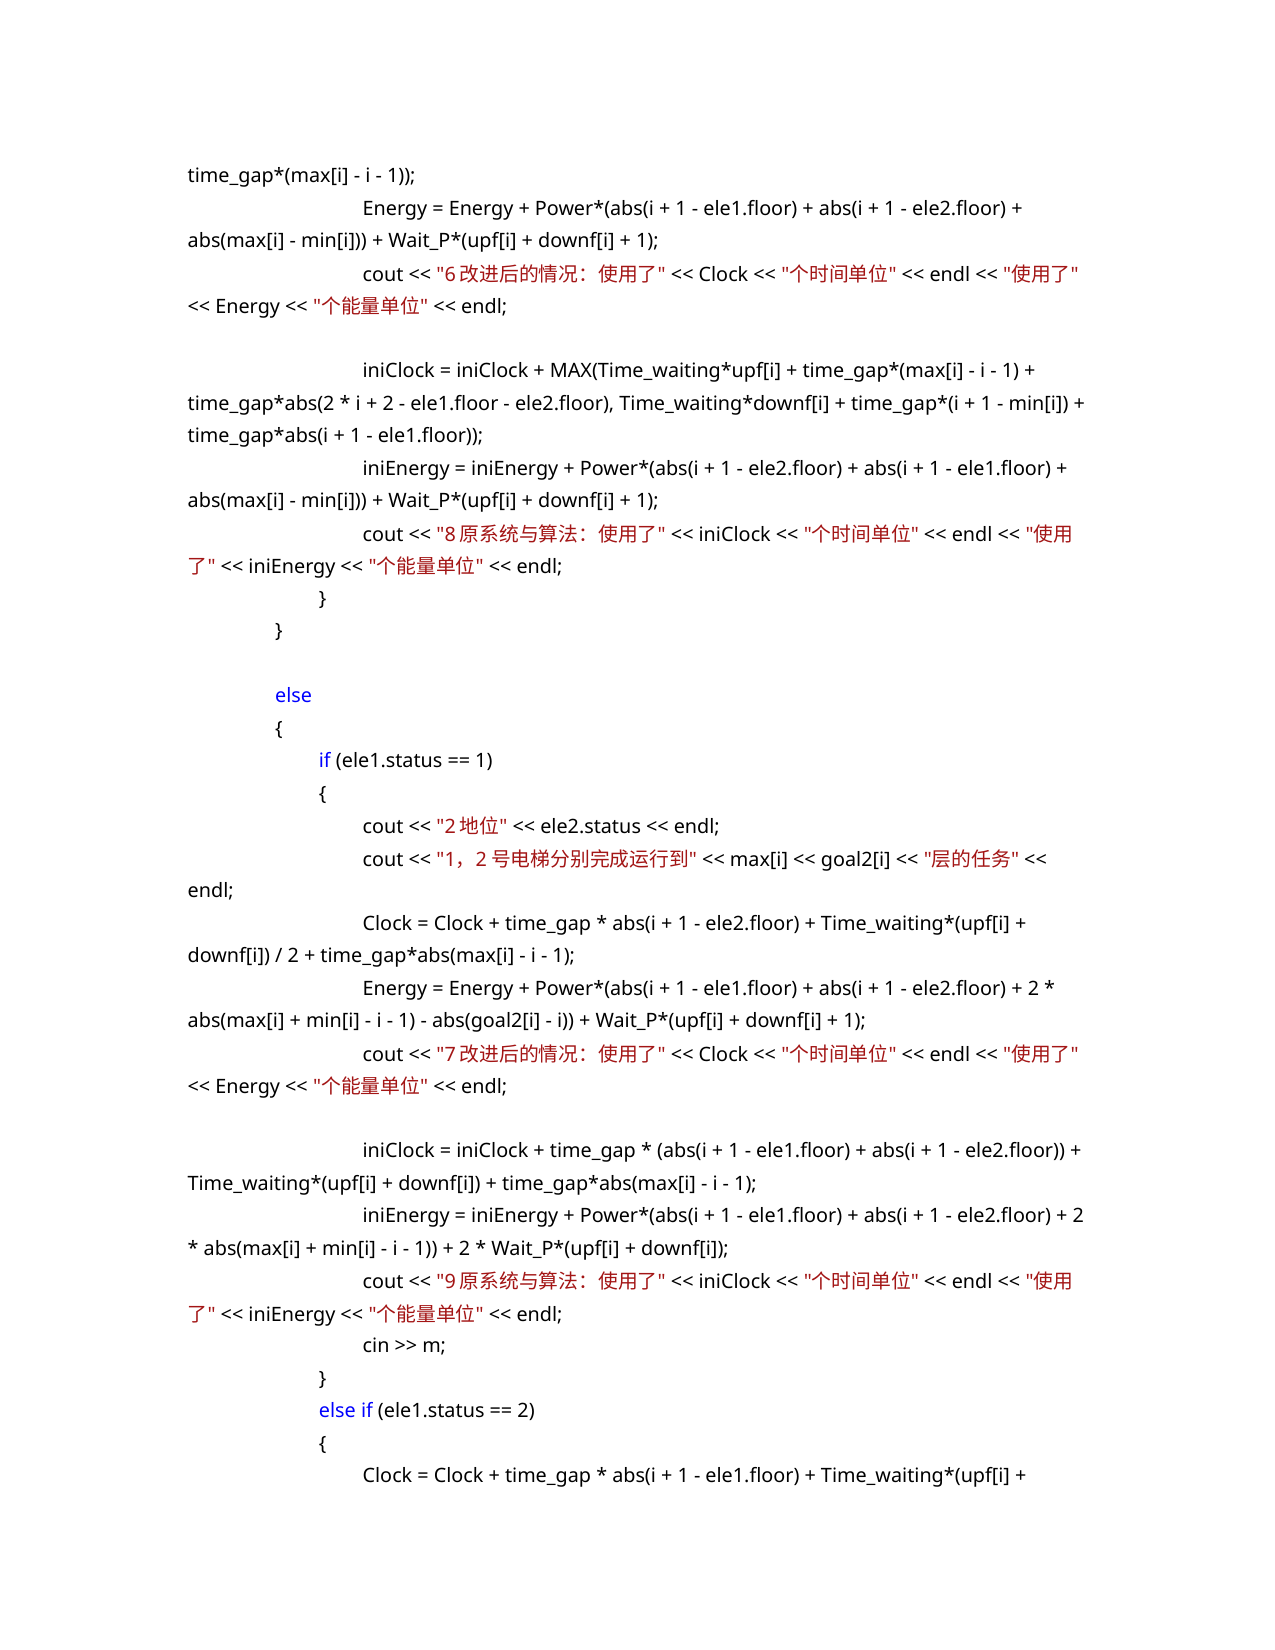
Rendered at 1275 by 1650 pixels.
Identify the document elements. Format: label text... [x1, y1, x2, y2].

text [187, 159, 1087, 191]
text cout << "2地位" << ele2.status << endl; [187, 809, 1087, 841]
text iniClock = iniClock + MAX(Time_waiting*upf[i] + time_gap*(max[i] - i - 1) + time_gap*abs(2 * i + 2 - ele1.floor - ele2.floor), Time_waiting*downf[i] + time_gap*(i + 1 - min[i]) + time_gap*abs(i + 1 - ele1.floor)); [187, 354, 1087, 451]
text cout << "8原系统与算法：使用了" << iniClock << "个时间单位" << endl << "使用了" << iniEnergy << "个能量单位" << endl; [187, 516, 1087, 581]
text cin >> m; [187, 1329, 1087, 1361]
text cout << "7改进后的情况：使用了" << Clock << "个时间单位" << endl << "使用了" << Energy << "个能量单位" << endl; [187, 1036, 1087, 1101]
text Clock = Clock + time_gap * abs(i + 1 - ele2.floor) + Time_waiting*(upf[i] + downf[i]) / 2 + time_gap*abs(max[i] - i - 1); [187, 906, 1087, 971]
text cout << "9原系统与算法：使用了" << iniClock << "个时间单位" << endl << "使用了" << iniEnergy << "个能量单位" << endl; [187, 1264, 1087, 1329]
text if (ele1.status == 1) [187, 744, 1087, 776]
text else if (ele1.status == 2) [187, 1394, 1087, 1426]
text { [187, 1426, 1087, 1459]
text } [187, 614, 1087, 646]
text } [187, 1361, 1087, 1394]
text { [187, 711, 1087, 744]
text else [187, 679, 1087, 711]
text } [187, 581, 1087, 614]
text Energy = Energy + Power*(abs(i + 1 - ele1.floor) + abs(i + 1 - ele2.floor) + abs(max[i] - min[i])) + Wait_P*(upf[i] + downf[i] + 1); [187, 191, 1087, 256]
text cout << "1，2号电梯分别完成运行到" << max[i] << goal2[i] << "层的任务" << endl; [187, 841, 1087, 906]
text { [187, 776, 1087, 809]
text cout << "6改进后的情况：使用了" << Clock << "个时间单位" << endl << "使用了" << Energy << "个能量单位" << endl; [187, 256, 1087, 321]
text Energy = Energy + Power*(abs(i + 1 - ele1.floor) + abs(i + 1 - ele2.floor) + 2 * abs(max[i] + min[i] - i - 1) - abs(goal2[i] - i)) + Wait_P*(upf[i] + downf[i] + 1); [187, 971, 1087, 1036]
text iniEnergy = iniEnergy + Power*(abs(i + 1 - ele2.floor) + abs(i + 1 - ele1.floor) + abs(max[i] - min[i])) + Wait_P*(upf[i] + downf[i] + 1); [187, 451, 1087, 516]
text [187, 1459, 1087, 1491]
